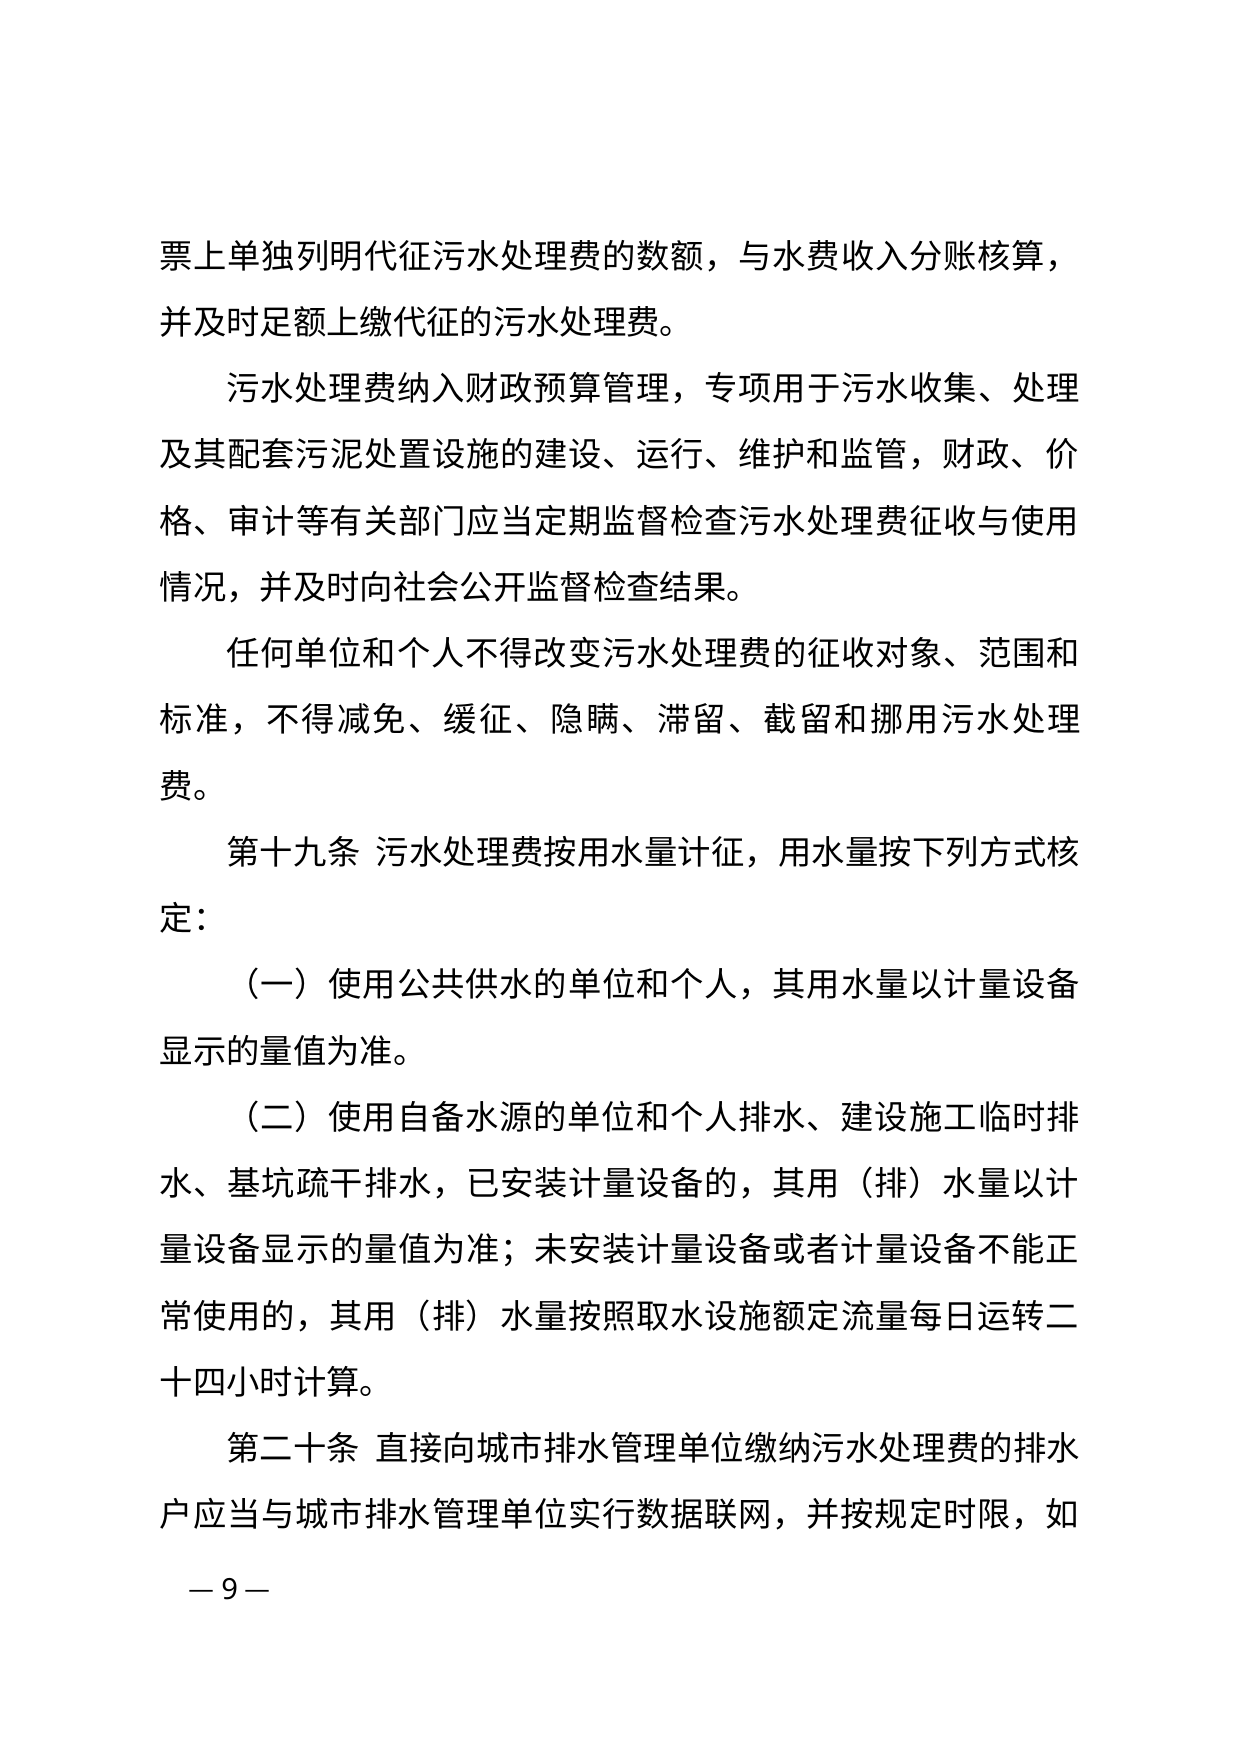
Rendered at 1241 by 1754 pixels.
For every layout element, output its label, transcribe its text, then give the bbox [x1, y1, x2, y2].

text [159, 220, 1081, 353]
text 第十九条 污水处理费按用水量计征，用水量按下列方式核定： [159, 817, 1081, 949]
text 污水处理费纳入财政预算管理，专项用于污水收集、处理及其配套污泥处置设施的建设、运行、维护和监管，财政、价格、审计等有关部门应当定期监督检查污水处理费征收与使用情况，并及时向社会公开监督检查结果。 [159, 353, 1081, 618]
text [159, 1413, 1081, 1545]
text （一）使用公共供水的单位和个人，其用水量以计量设备显示的量值为准。 [159, 949, 1081, 1082]
text （二）使用自备水源的单位和个人排水、建设施工临时排水、基坑疏干排水，已安装计量设备的，其用（排）水量以计量设备显示的量值为准；未安装计量设备或者计量设备不能正常使用的，其用（排）水量按照取水设施额定流量每日运转二十四小时计算。 [159, 1082, 1081, 1413]
text 任何单位和个人不得改变污水处理费的征收对象、范围和标准，不得减免、缓征、隐瞒、滞留、截留和挪用污水处理费。 [159, 618, 1081, 817]
